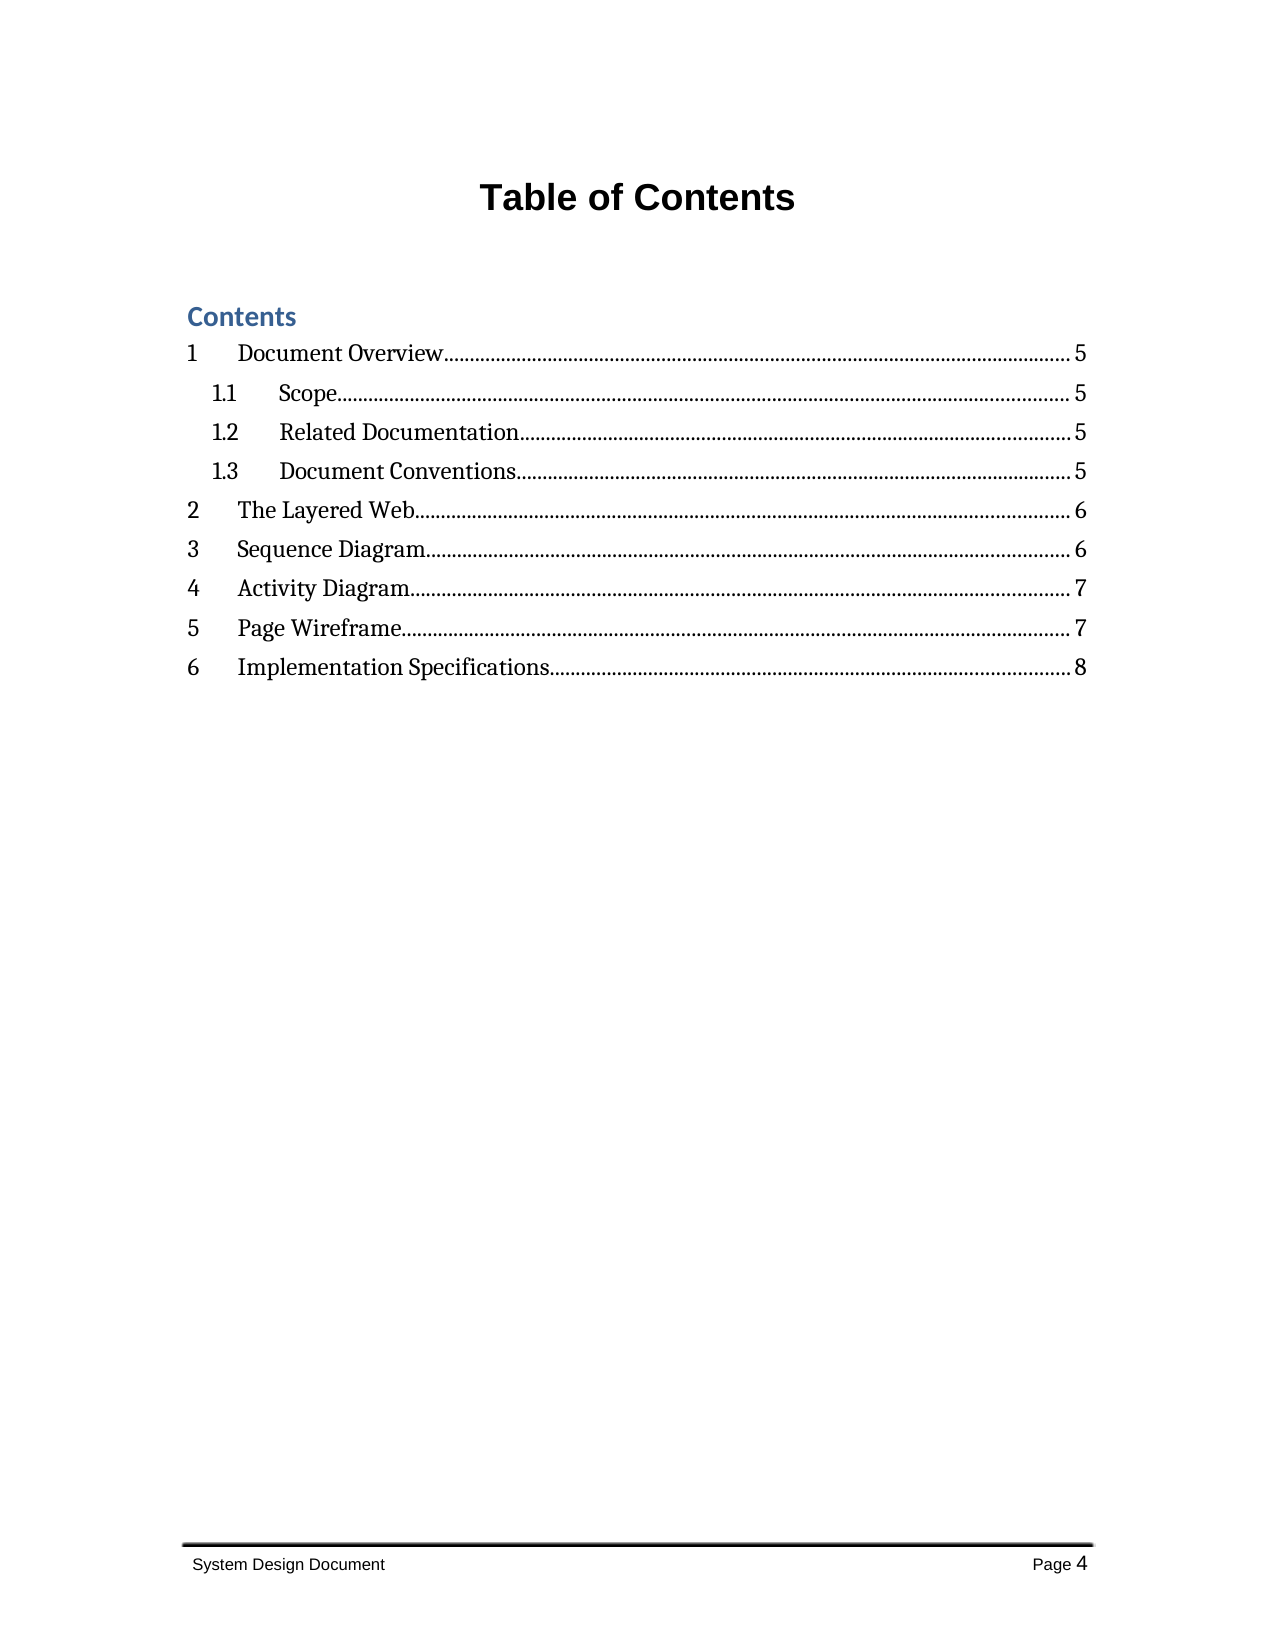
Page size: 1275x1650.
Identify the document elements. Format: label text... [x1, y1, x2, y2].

picture [181, 1542, 1096, 1547]
title Table of Contents [187, 175, 1087, 218]
